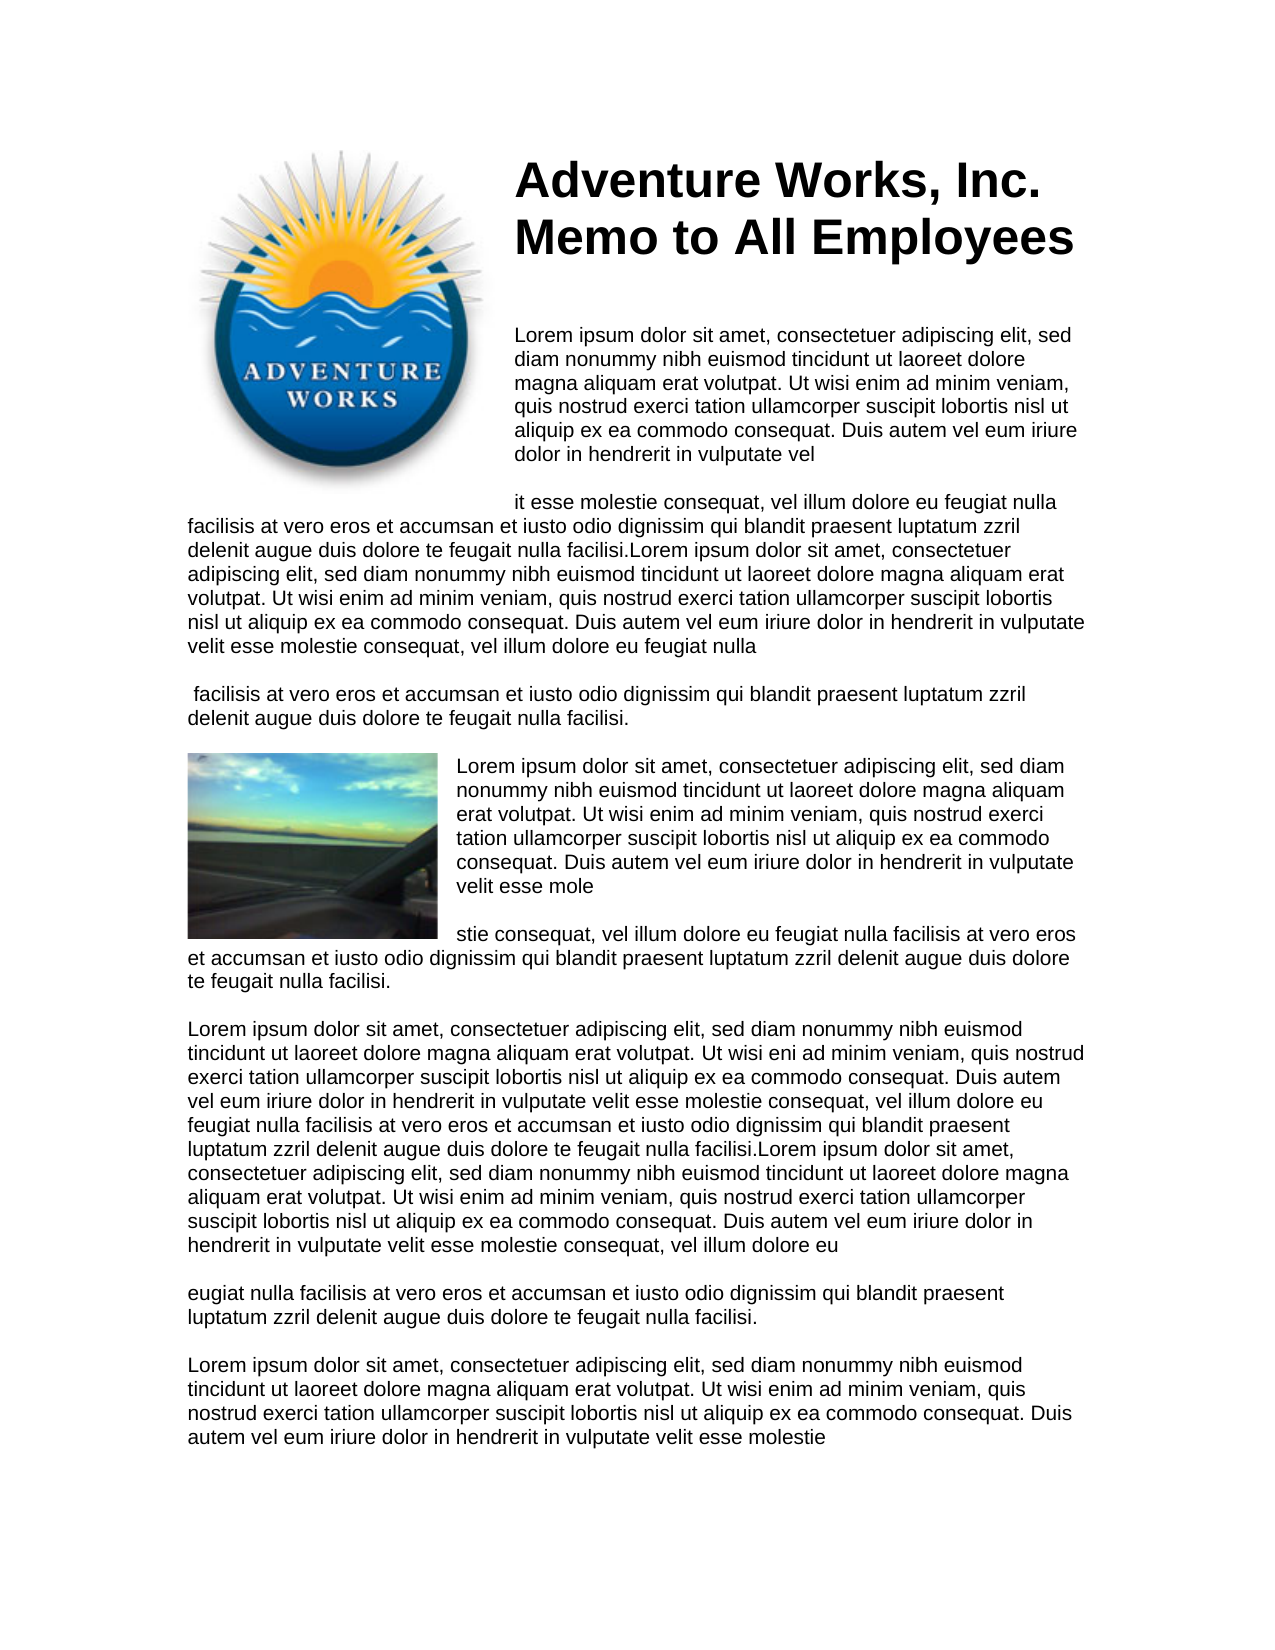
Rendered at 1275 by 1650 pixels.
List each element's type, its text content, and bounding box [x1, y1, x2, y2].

text Memo to All Employees [496, 207, 1087, 265]
text Lorem ipsum dolor sit amet, consectetuer adipiscing elit, sed diam nonummy nibh euismod tincidunt ut laoreet dolore magna aliquam erat volutpat. Ut wisi enim ad minim veniam, quis nostrud exerci tation ullamcorper suscipit lobortis nisl ut aliquip ex ea commodo consequat. Duis autem vel eum iriure dolor in hendrerit in vulputate vel [496, 322, 1087, 466]
text Adventure Works, Inc. [496, 150, 1087, 207]
text facilisis at vero eros et accumsan et iusto odio dignissim qui blandit praesent luptatum zzril delenit augue duis dolore te feugait nulla facilisi. [187, 682, 1087, 730]
text Lorem ipsum dolor sit amet, consectetuer adipiscing elit, sed diam nonummy nibh euismod tincidunt ut laoreet dolore magna aliquam erat volutpat. Ut wisi enim ad minim veniam, quis nostrud exerci tation ullamcorper suscipit lobortis nisl ut aliquip ex ea commodo consequat. Duis autem vel eum iriure dolor in hendrerit in vulputate velit esse mole [438, 754, 1087, 897]
text it esse molestie consequat, vel illum dolore eu feugiat nulla facilisis at vero eros et accumsan et iusto odio dignissim qui blandit praesent luptatum zzril delenit augue duis dolore te feugait nulla facilisi.Lorem ipsum dolor sit amet, consectetuer adipiscing elit, sed diam nonummy nibh euismod tincidunt ut laoreet dolore magna aliquam erat volutpat. Ut wisi enim ad minim veniam, quis nostrud exerci tation ullamcorper suscipit lobortis nisl ut aliquip ex ea commodo consequat. Duis autem vel eum iriure dolor in hendrerit in vulputate velit esse molestie consequat, vel illum dolore eu feugiat nulla [187, 490, 1087, 658]
text Lorem ipsum dolor sit amet, consectetuer adipiscing elit, sed diam nonummy nibh euismod tincidunt ut laoreet dolore magna aliquam erat volutpat. Ut wisi enim ad minim veniam, quis nostrud exerci tation ullamcorper suscipit lobortis nisl ut aliquip ex ea commodo consequat. Duis autem vel eum iriure dolor in hendrerit in vulputate velit esse molestie [187, 1353, 1087, 1448]
text stie consequat, vel illum dolore eu feugiat nulla facilisis at vero eros et accumsan et iusto odio dignissim qui blandit praesent luptatum zzril delenit augue duis dolore te feugait nulla facilisi. [187, 921, 1087, 993]
text Lorem ipsum dolor sit amet, consectetuer adipiscing elit, sed diam nonummy nibh euismod tincidunt ut laoreet dolore magna aliquam erat volutpat. Ut wisi eni ad minim veniam, quis nostrud exerci tation ullamcorper suscipit lobortis nisl ut aliquip ex ea commodo consequat. Duis autem vel eum iriure dolor in hendrerit in vulputate velit esse molestie consequat, vel illum dolore eu feugiat nulla facilisis at vero eros et accumsan et iusto odio dignissim qui blandit praesent luptatum zzril delenit augue duis dolore te feugait nulla facilisi.Lorem ipsum dolor sit amet, consectetuer adipiscing elit, sed diam nonummy nibh euismod tincidunt ut laoreet dolore magna aliquam erat volutpat. Ut wisi enim ad minim veniam, quis nostrud exerci tation ullamcorper suscipit lobortis nisl ut aliquip ex ea commodo consequat. Duis autem vel eum iriure dolor in hendrerit in vulputate velit esse molestie consequat, vel illum dolore eu [187, 1017, 1087, 1257]
picture [187, 150, 496, 494]
picture [187, 753, 438, 939]
text eugiat nulla facilisis at vero eros et accumsan et iusto odio dignissim qui blandit praesent luptatum zzril delenit augue duis dolore te feugait nulla facilisi. [187, 1281, 1087, 1329]
